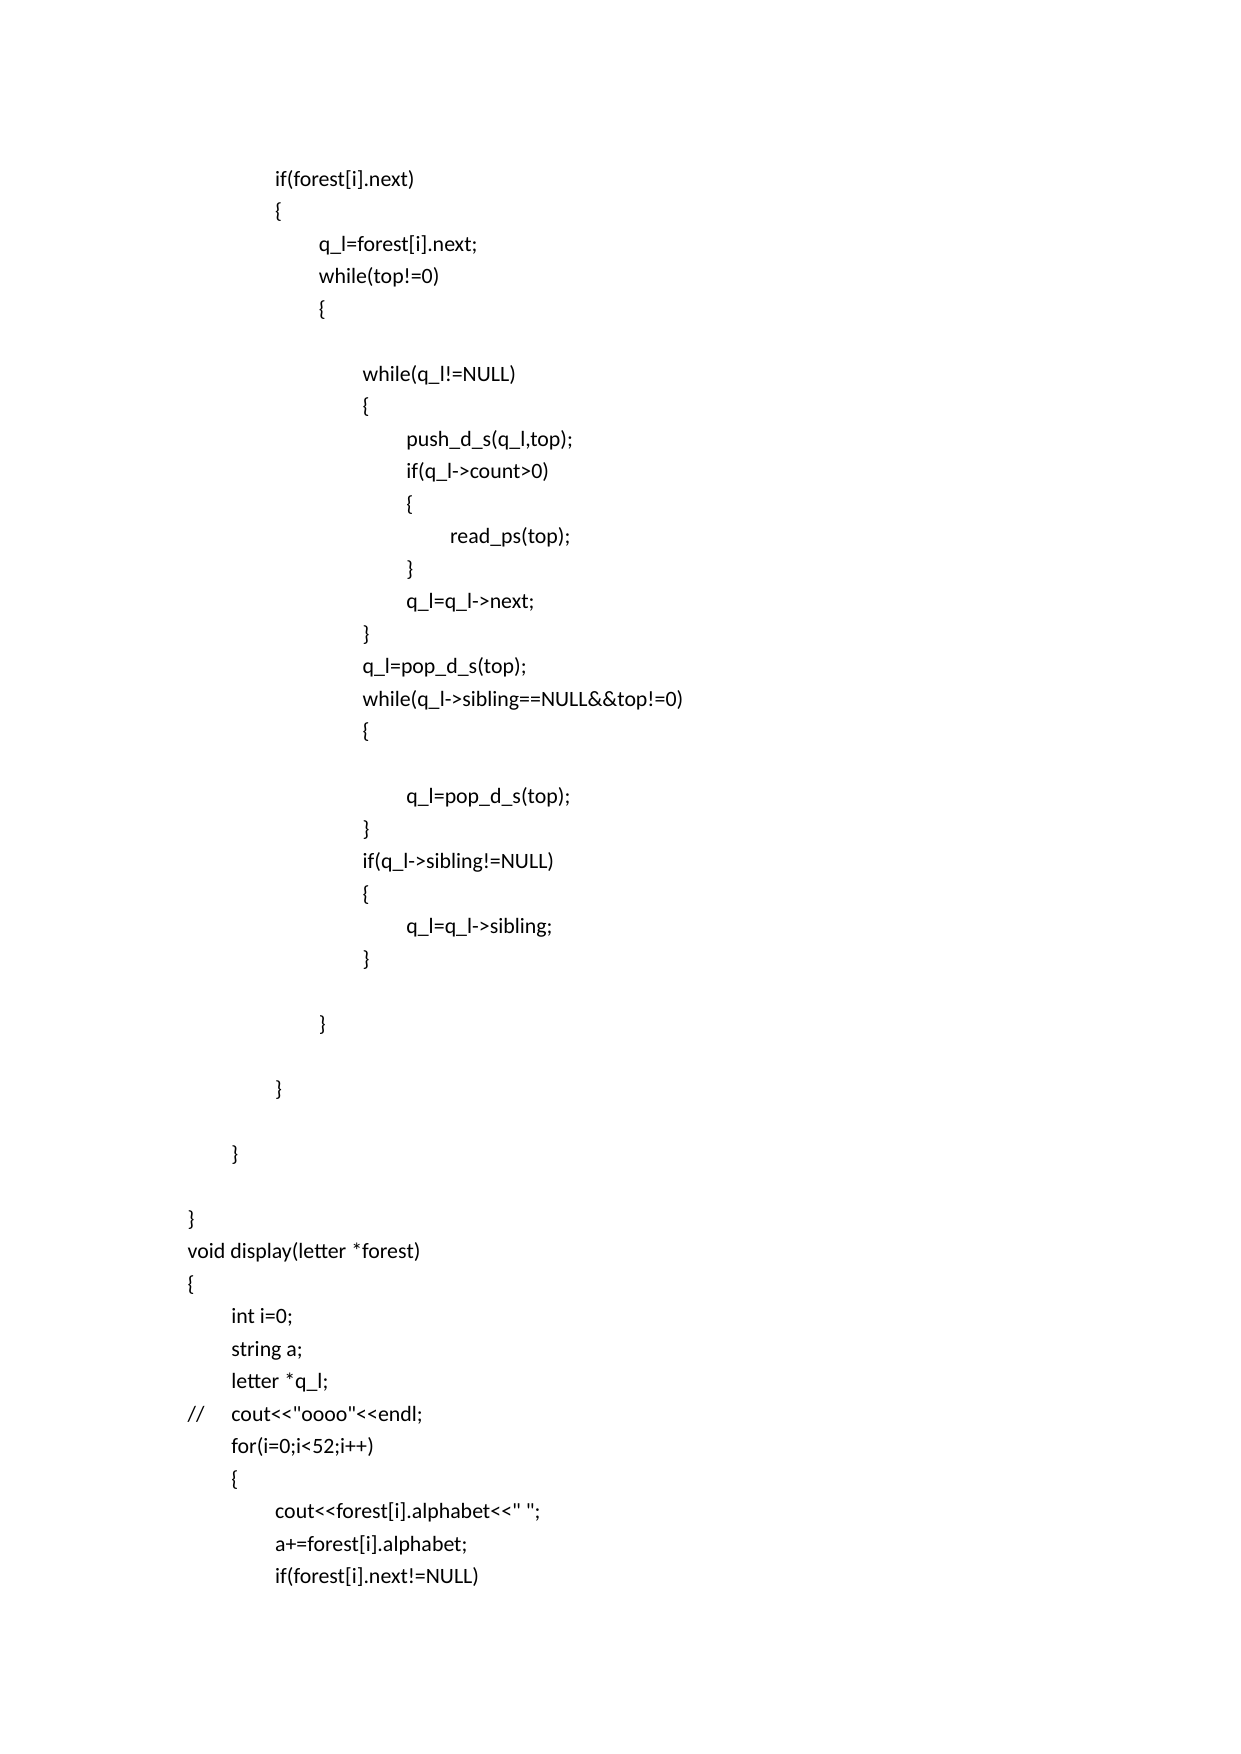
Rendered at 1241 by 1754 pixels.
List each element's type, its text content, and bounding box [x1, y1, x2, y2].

list q_l=q_l->sibling; [187, 909, 1053, 942]
list } [187, 812, 1053, 844]
list { [187, 1462, 1053, 1494]
list while(q_l->sibling==NULL&&top!=0) [187, 682, 1053, 714]
list if(forest[i].next!=NULL) [187, 1559, 1053, 1592]
list { [187, 877, 1053, 909]
list letter *q_l; [187, 1364, 1053, 1397]
list void display(letter *forest) [187, 1234, 1053, 1267]
list { [187, 487, 1053, 519]
list { [187, 389, 1053, 422]
list { [187, 292, 1053, 324]
list q_l=forest[i].next; [187, 227, 1053, 259]
list cout<<forest[i].alphabet<<" "; [187, 1494, 1053, 1527]
list q_l=q_l->next; [187, 584, 1053, 617]
list q_l=pop_d_s(top); [187, 779, 1053, 812]
list string a; [187, 1332, 1053, 1364]
list if(q_l->sibling!=NULL) [187, 844, 1053, 877]
list int i=0; [187, 1299, 1053, 1332]
list a+=forest[i].alphabet; [187, 1527, 1053, 1559]
list { [187, 714, 1053, 747]
list } [187, 1137, 1053, 1169]
list } [187, 552, 1053, 584]
list { [187, 194, 1053, 227]
list // cout<<"oooo"<<endl; [187, 1397, 1053, 1429]
list } [187, 1072, 1053, 1104]
list while(top!=0) [187, 259, 1053, 292]
list } [187, 617, 1053, 649]
list while(q_l!=NULL) [187, 357, 1053, 389]
list read_ps(top); [187, 519, 1053, 552]
list } [187, 942, 1053, 974]
list if(q_l->count>0) [187, 454, 1053, 487]
list } [187, 1007, 1053, 1039]
list push_d_s(q_l,top); [187, 422, 1053, 454]
list } [187, 1202, 1053, 1234]
list if(forest[i].next) [187, 162, 1053, 194]
list { [187, 1267, 1053, 1299]
list for(i=0;i<52;i++) [187, 1429, 1053, 1462]
list q_l=pop_d_s(top); [187, 649, 1053, 682]
